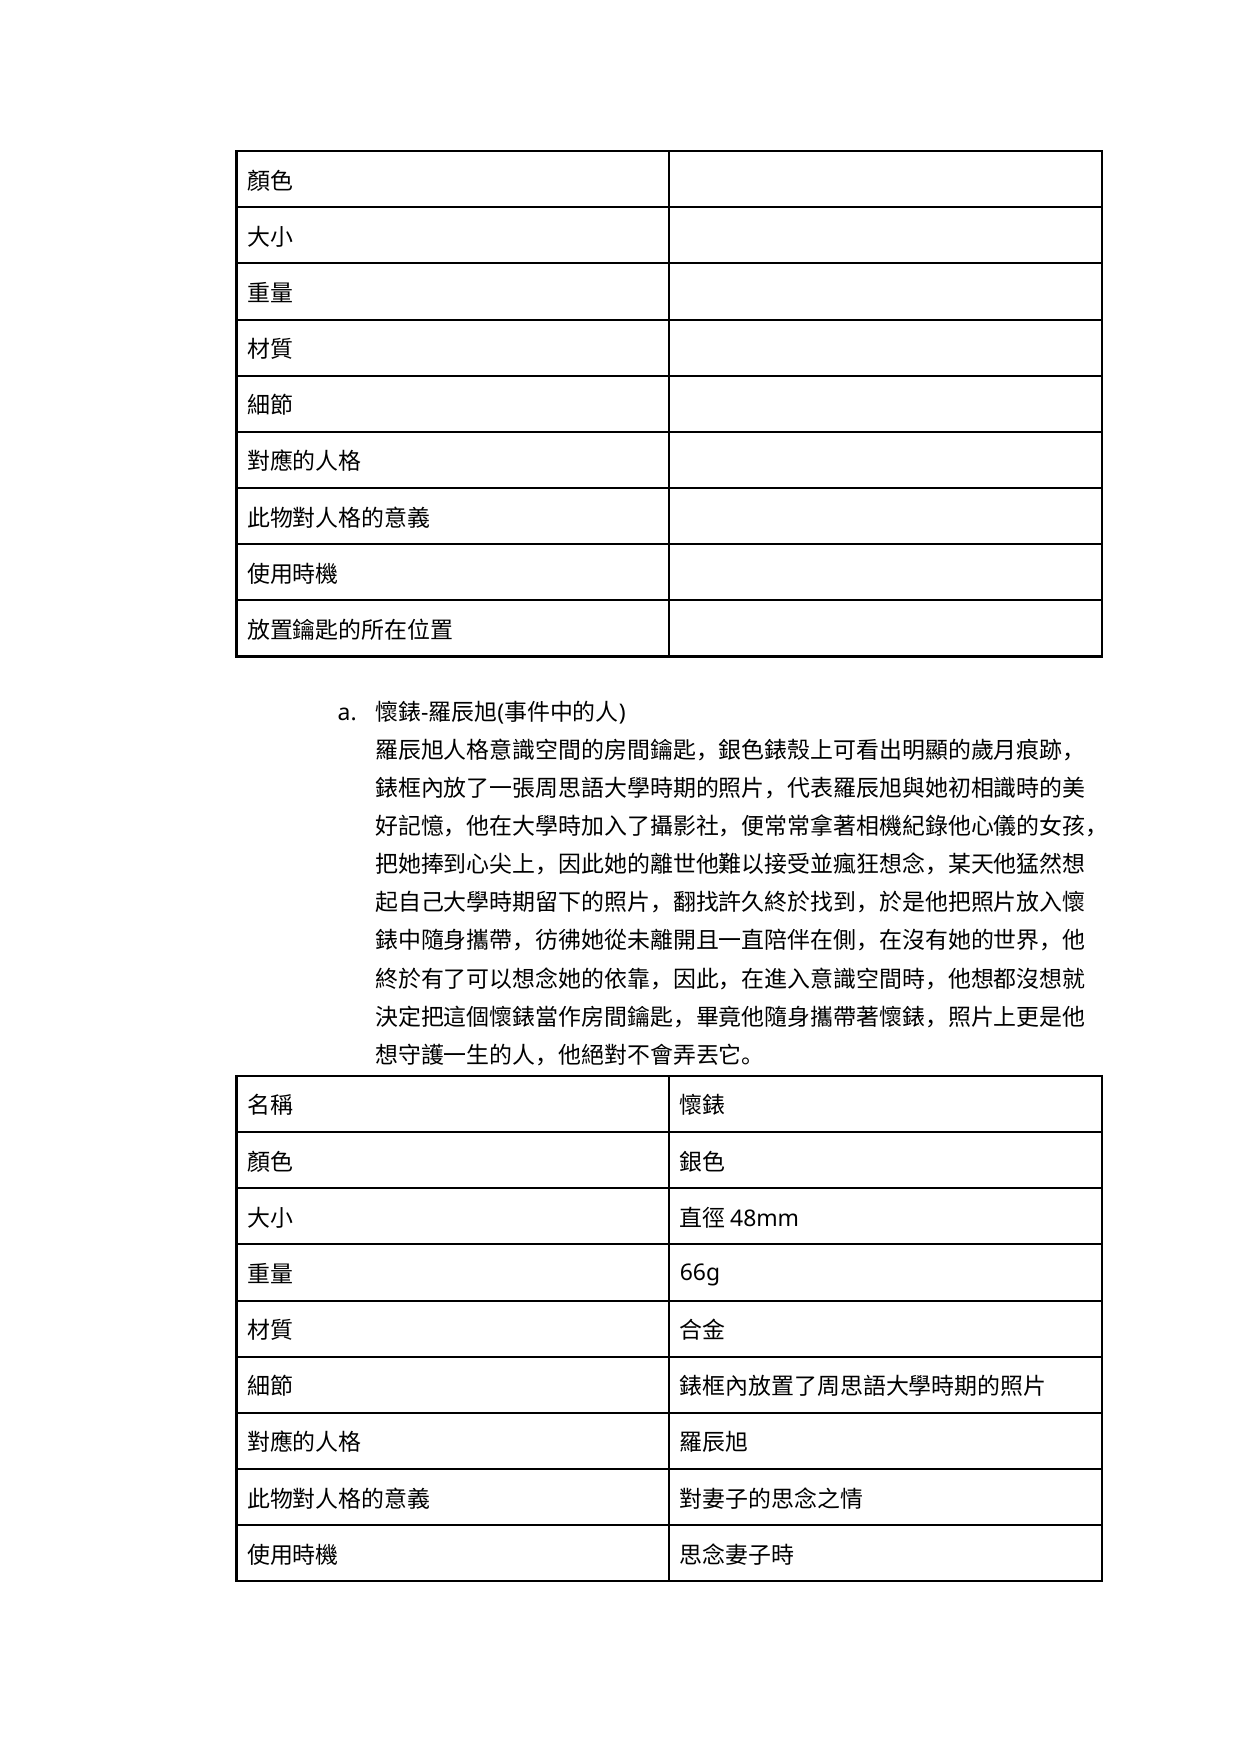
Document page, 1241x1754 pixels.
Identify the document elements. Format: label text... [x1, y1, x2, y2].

table_cell 羅辰旭 [670, 1414, 1101, 1468]
table_cell 66g [670, 1245, 1101, 1299]
table_cell 使用時機 [238, 545, 668, 599]
table_cell [670, 321, 1101, 374]
table_cell 對妻子的思念之情 [670, 1470, 1101, 1524]
table_cell [670, 601, 1101, 655]
table_cell [670, 152, 1101, 206]
table_cell 顏色 [238, 152, 668, 206]
table_cell 細節 [238, 1358, 668, 1412]
table_cell 對應的人格 [238, 433, 668, 487]
table_cell 重量 [238, 1245, 668, 1299]
table_cell 放置鑰匙的所在位置 [238, 601, 668, 655]
table_cell 思念妻子時 [670, 1526, 1101, 1580]
table_cell [670, 489, 1101, 543]
table_cell [670, 264, 1101, 318]
list 懷錶-羅辰旭(事件中的人) [337, 693, 1090, 727]
table_cell 材質 [238, 1302, 668, 1356]
table_cell 大小 [238, 208, 668, 262]
text 羅辰旭人格意識空間的房間鑰匙，銀色錶殼上可看出明顯的歲月痕跡，錶框內放了一張周思語大學時期的照片，代表羅辰旭與她初相識時的美好記憶，他在大學時加入了攝影社，便常常拿著相機紀錄他心儀的女孩，把她捧到心尖上，因此她的離世他難以接受並瘋狂想念，某天他猛然想起自己大學時期留下的照片，翻找許久終於找到，於是他把照片放入懷錶中隨身攜帶，彷彿她從未離開且一直陪伴在側，在沒有她的世界，他終於有了可以想念她的依靠，因此，在進入意識空間時，他想都沒想就決定把這個懷錶當作房間鑰匙，畢竟他隨身攜帶著懷錶，照片上更是他想守護一生的人，他絕對不會弄丟它。 [375, 732, 1090, 1070]
table_cell 大小 [238, 1189, 668, 1243]
table_cell 對應的人格 [238, 1414, 668, 1468]
table_header 名稱 [238, 1077, 668, 1131]
table_cell [670, 377, 1101, 431]
table_cell 直徑48mm [670, 1189, 1101, 1243]
table_cell 合金 [670, 1302, 1101, 1356]
table_cell 錶框內放置了周思語大學時期的照片 [670, 1358, 1101, 1412]
table_cell 顏色 [238, 1133, 668, 1187]
table_cell 重量 [238, 264, 668, 318]
table_cell 銀色 [670, 1133, 1101, 1187]
table_cell [670, 433, 1101, 487]
table_cell 材質 [238, 321, 668, 374]
table_cell [670, 208, 1101, 262]
table_header 懷錶 [670, 1077, 1101, 1131]
table_cell 使用時機 [238, 1526, 668, 1580]
table_cell [670, 545, 1101, 599]
table_cell 此物對人格的意義 [238, 1470, 668, 1524]
table_cell 細節 [238, 377, 668, 431]
table_cell 此物對人格的意義 [238, 489, 668, 543]
